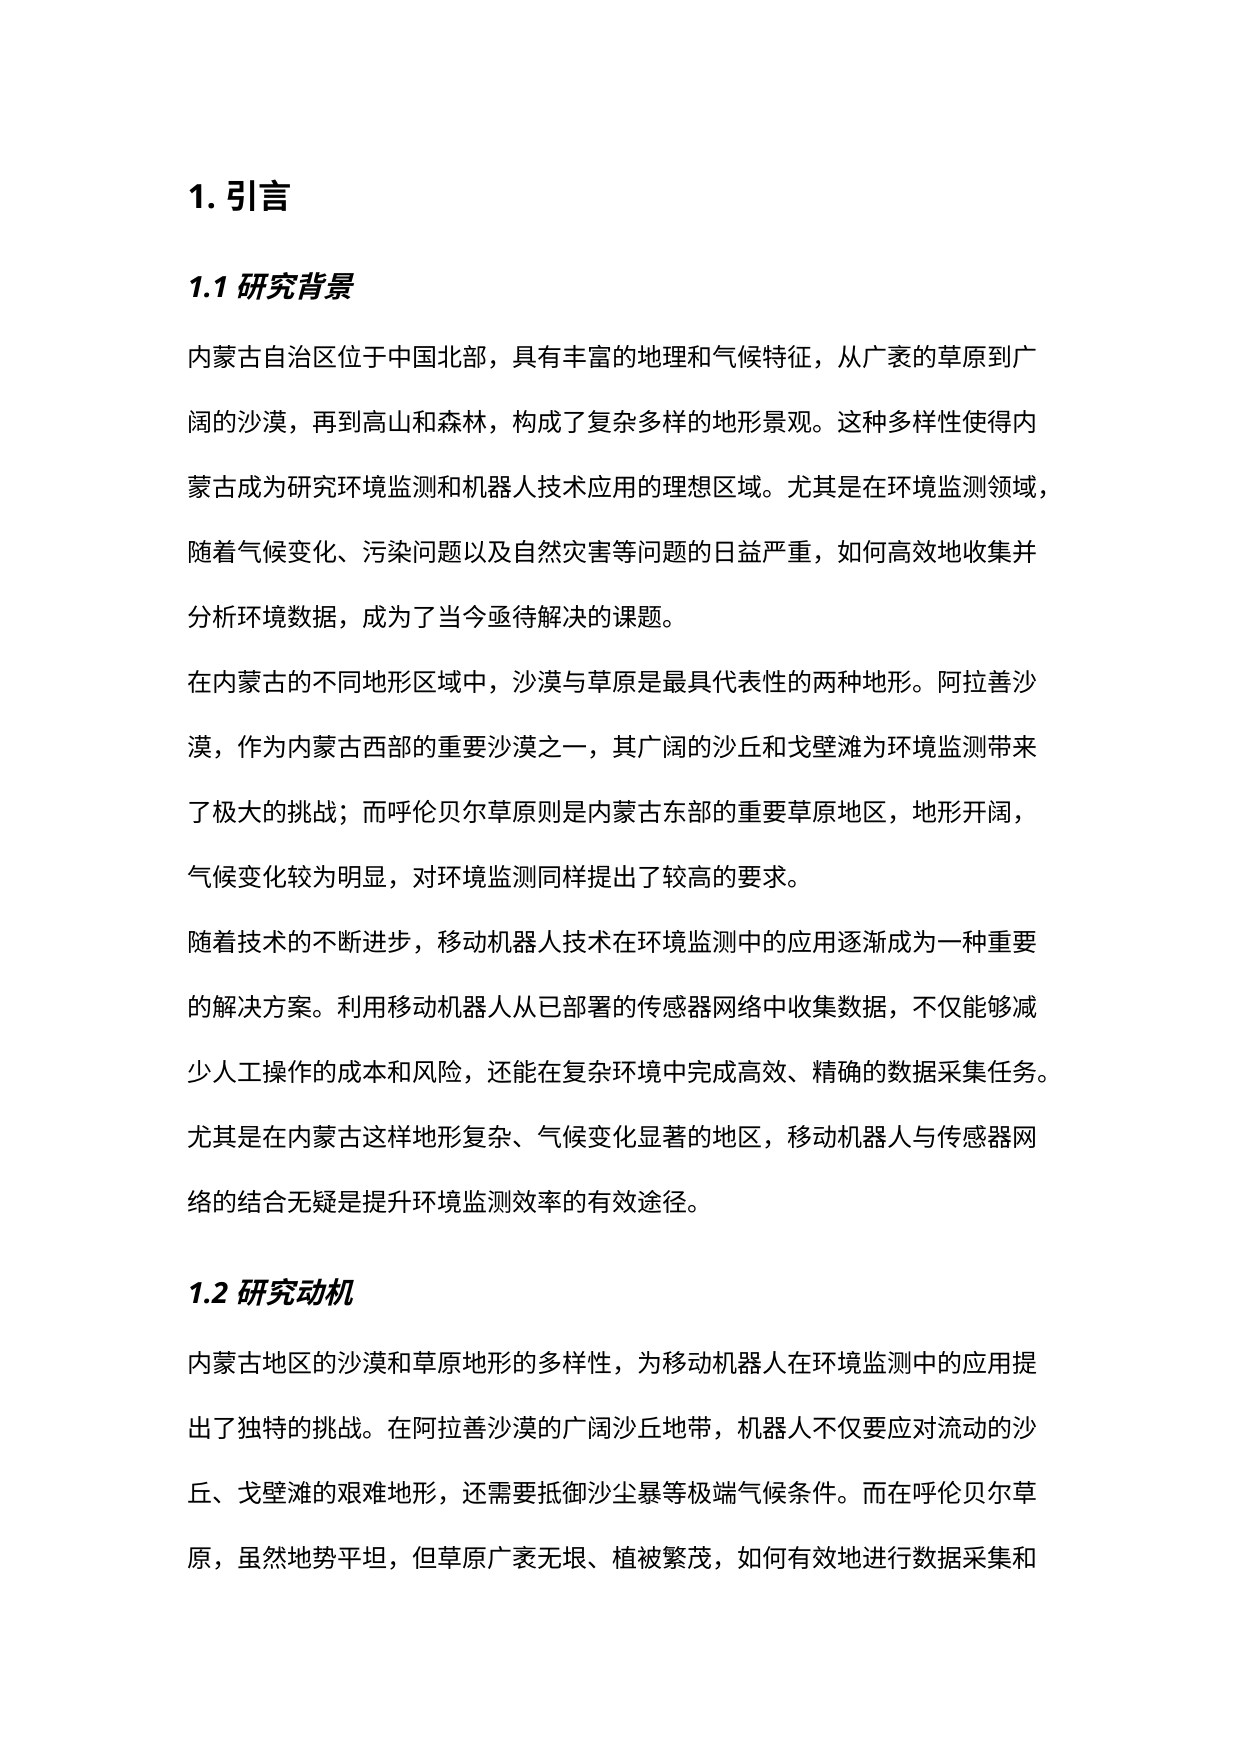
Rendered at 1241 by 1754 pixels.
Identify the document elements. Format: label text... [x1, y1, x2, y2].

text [187, 1329, 1053, 1589]
subtitle 1.2 研究动机 [187, 1258, 1053, 1323]
subtitle 1.1 研究背景 [187, 252, 1053, 317]
text 在内蒙古的不同地形区域中，沙漠与草原是最具代表性的两种地形。阿拉善沙漠，作为内蒙古西部的重要沙漠之一，其广阔的沙丘和戈壁滩为环境监测带来了极大的挑战；而呼伦贝尔草原则是内蒙古东部的重要草原地区，地形开阔，气候变化较为明显，对环境监测同样提出了较高的要求。 [187, 648, 1053, 908]
text 随着技术的不断进步，移动机器人技术在环境监测中的应用逐渐成为一种重要的解决方案。利用移动机器人从已部署的传感器网络中收集数据，不仅能够减少人工操作的成本和风险，还能在复杂环境中完成高效、精确的数据采集任务。尤其是在内蒙古这样地形复杂、气候变化显著的地区，移动机器人与传感器网络的结合无疑是提升环境监测效率的有效途径。 [187, 908, 1053, 1233]
subtitle 1. 引言 [187, 162, 1053, 227]
text 内蒙古自治区位于中国北部，具有丰富的地理和气候特征，从广袤的草原到广阔的沙漠，再到高山和森林，构成了复杂多样的地形景观。这种多样性使得内蒙古成为研究环境监测和机器人技术应用的理想区域。尤其是在环境监测领域，随着气候变化、污染问题以及自然灾害等问题的日益严重，如何高效地收集并分析环境数据，成为了当今亟待解决的课题。 [187, 323, 1053, 648]
